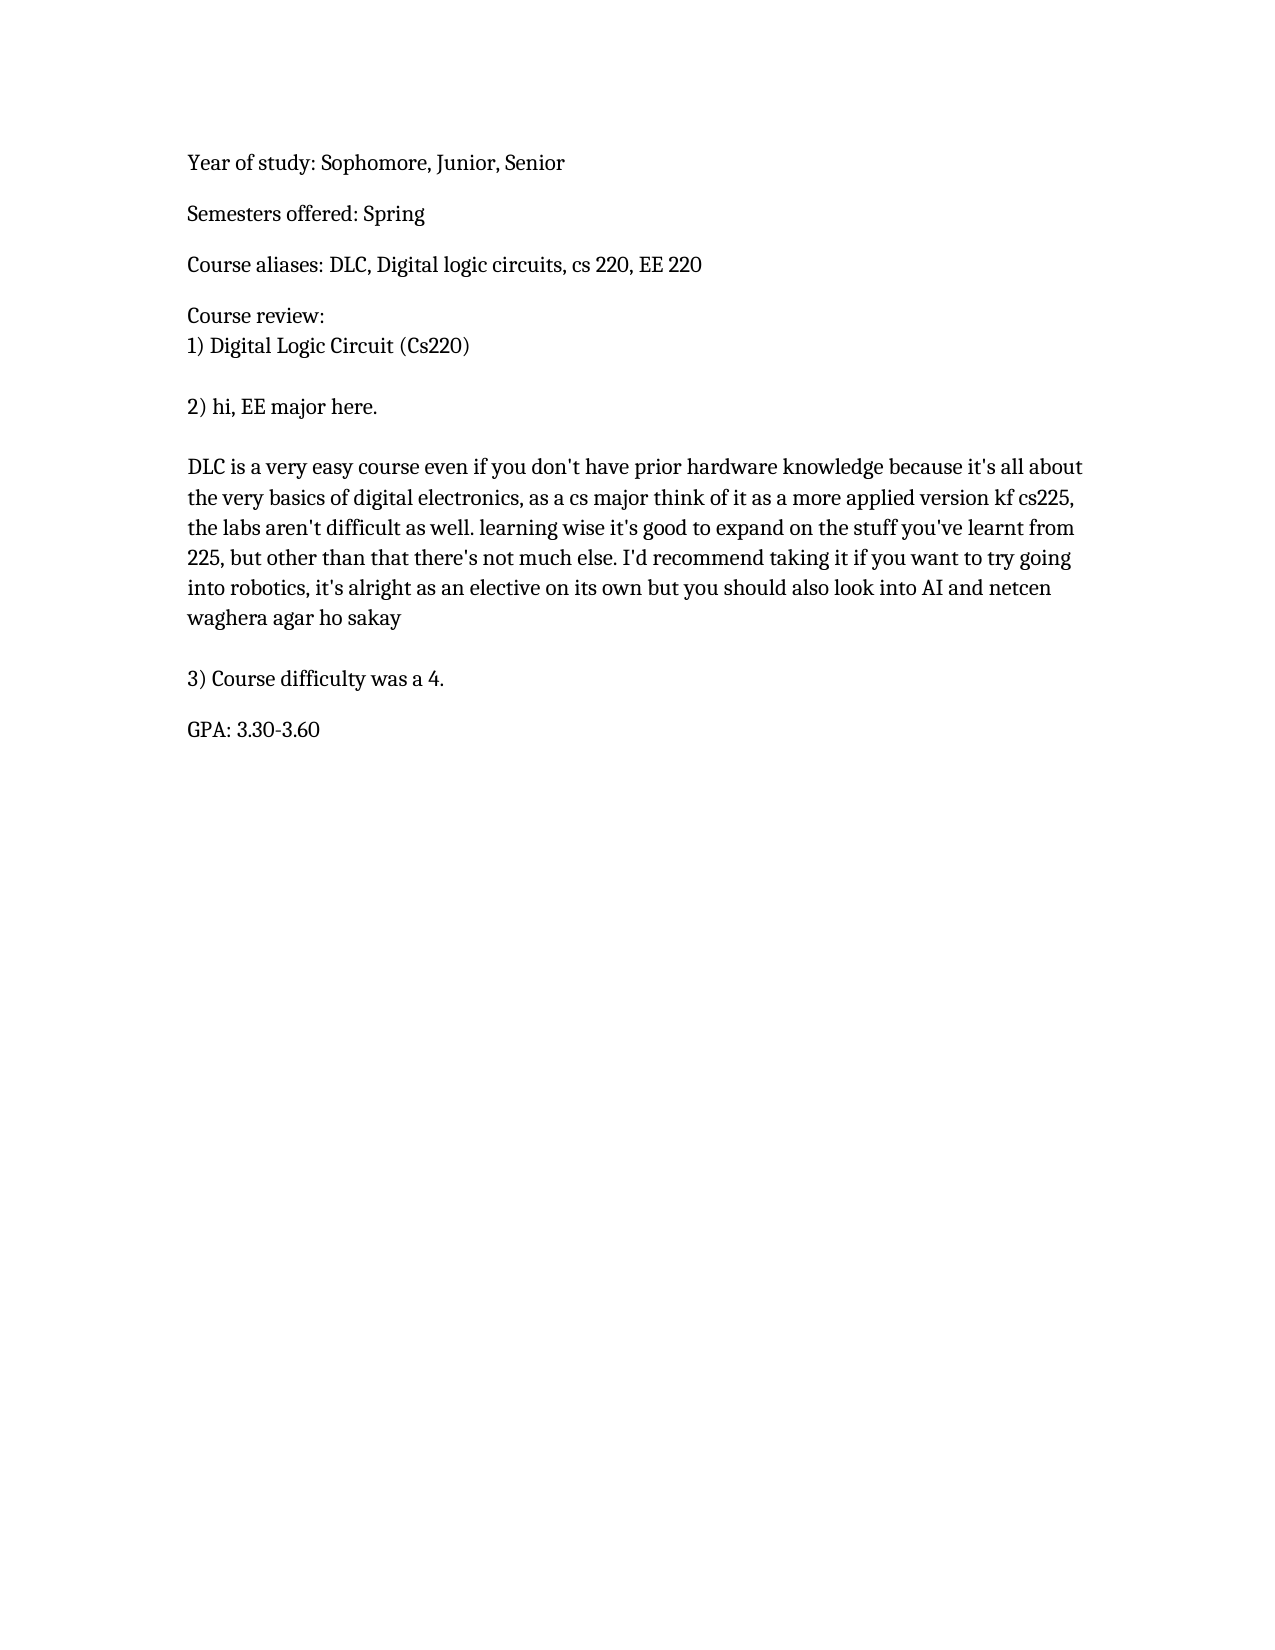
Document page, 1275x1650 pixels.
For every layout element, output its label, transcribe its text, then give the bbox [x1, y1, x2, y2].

text Course review: 1) Digital Logic Circuit (Cs220) 2) hi, EE major here. DLC is a very easy course even if you don't have prior hardware knowledge because it's all about the very basics of digital electronics, as a cs major think of it as a more applied version kf cs225, the labs aren't difficult as well. learning wise it's good to expand on the stuff you've learnt from 225, but other than that there's not much else. I'd recommend taking it if you want to try going into robotics, it's alright as an elective on its own but you should also look into AI and netcen waghera agar ho sakay 3) Course difficulty was a 4. [187, 303, 1087, 692]
text Year of study: Sophomore, Junior, Senior [187, 150, 1087, 176]
text Course aliases: DLC, Digital logic circuits, cs 220, EE 220 [187, 252, 1087, 278]
text Semesters offered: Spring [187, 201, 1087, 227]
text GPA: 3.30-3.60 [187, 717, 1087, 743]
